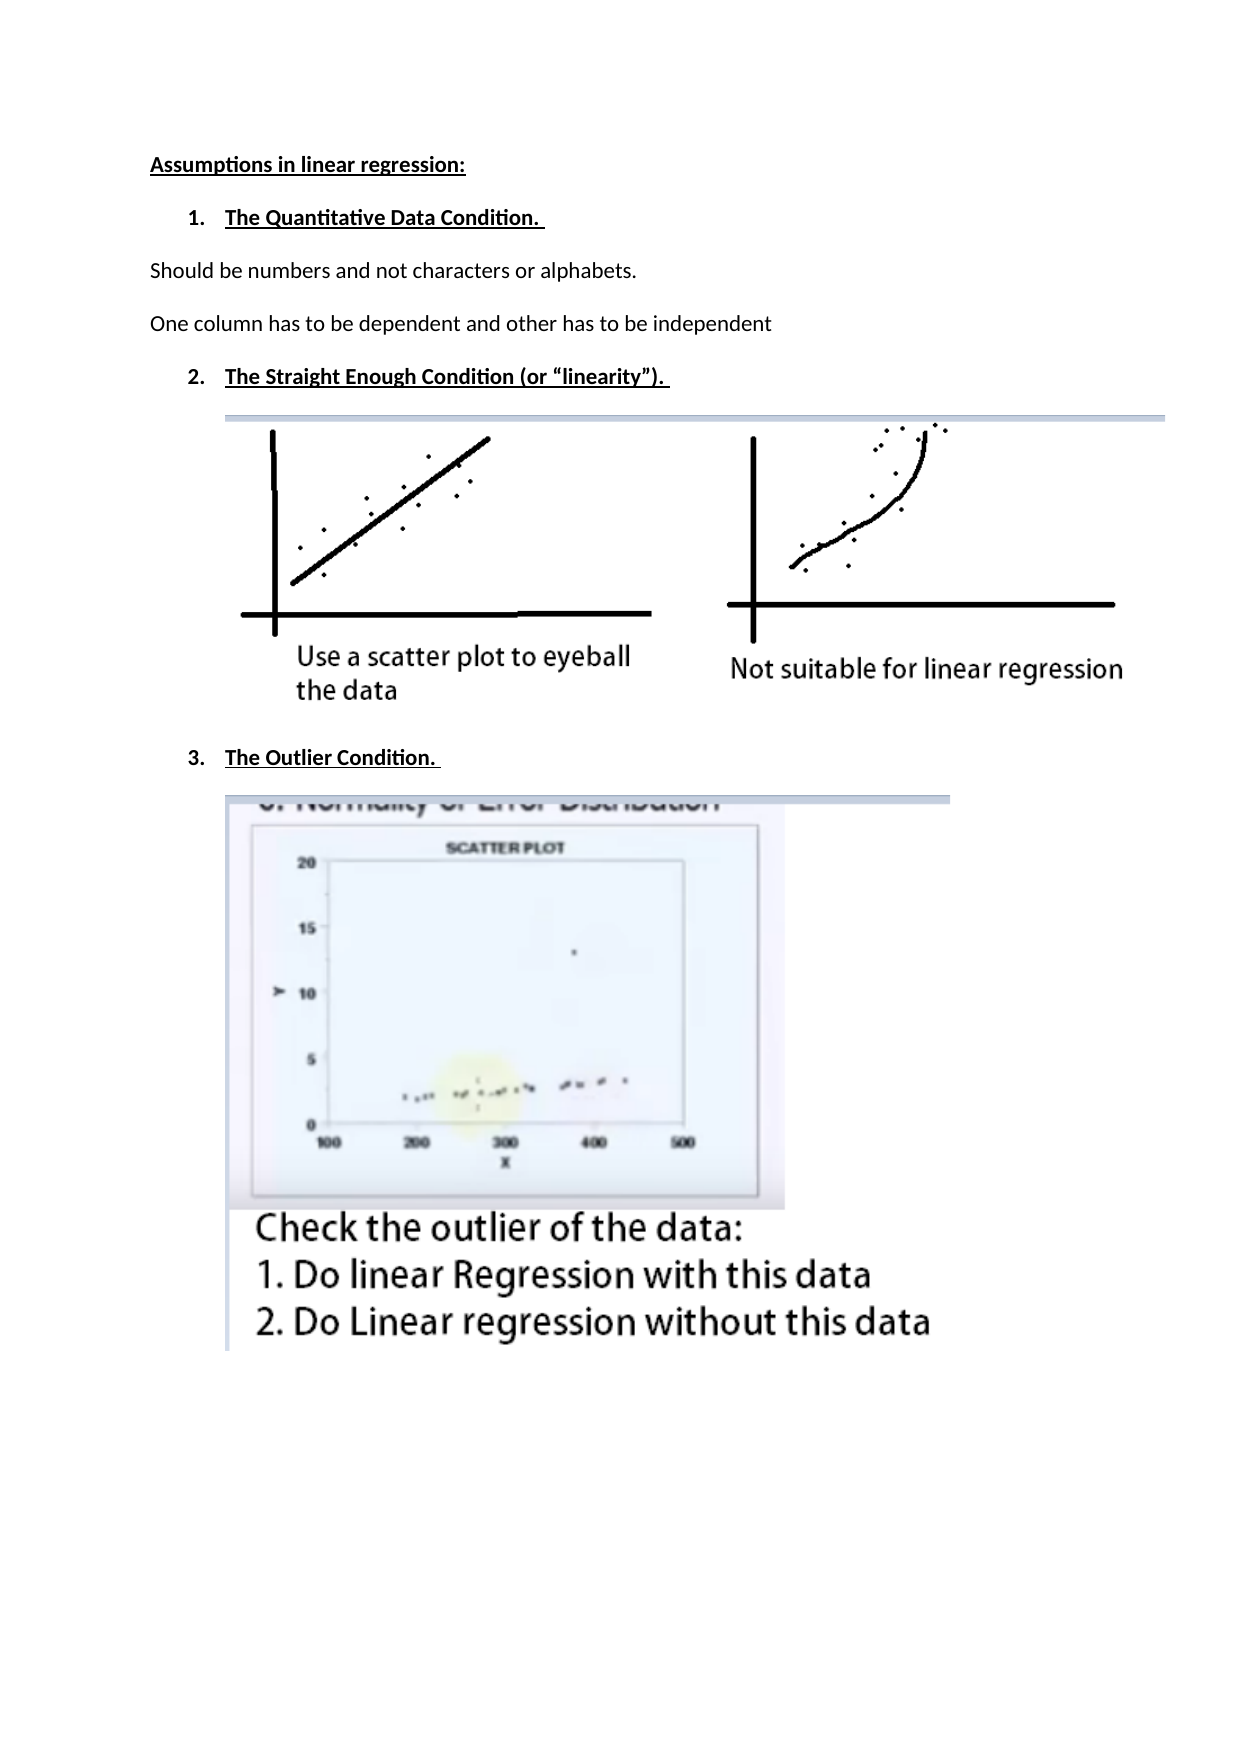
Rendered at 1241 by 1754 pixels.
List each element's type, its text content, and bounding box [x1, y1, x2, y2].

picture [225, 415, 1166, 718]
list The Straight Enough Condition (or “linearity”). [187, 362, 1090, 390]
list The Outlier Condition. [187, 743, 1090, 771]
text Should be numbers and not characters or alphabets. [150, 256, 1090, 284]
picture [225, 795, 951, 1351]
list The Quantitative Data Condition. [187, 203, 1090, 231]
text One column has to be dependent and other has to be independent [150, 309, 1090, 337]
text Assumptions in linear regression: [150, 150, 1090, 178]
